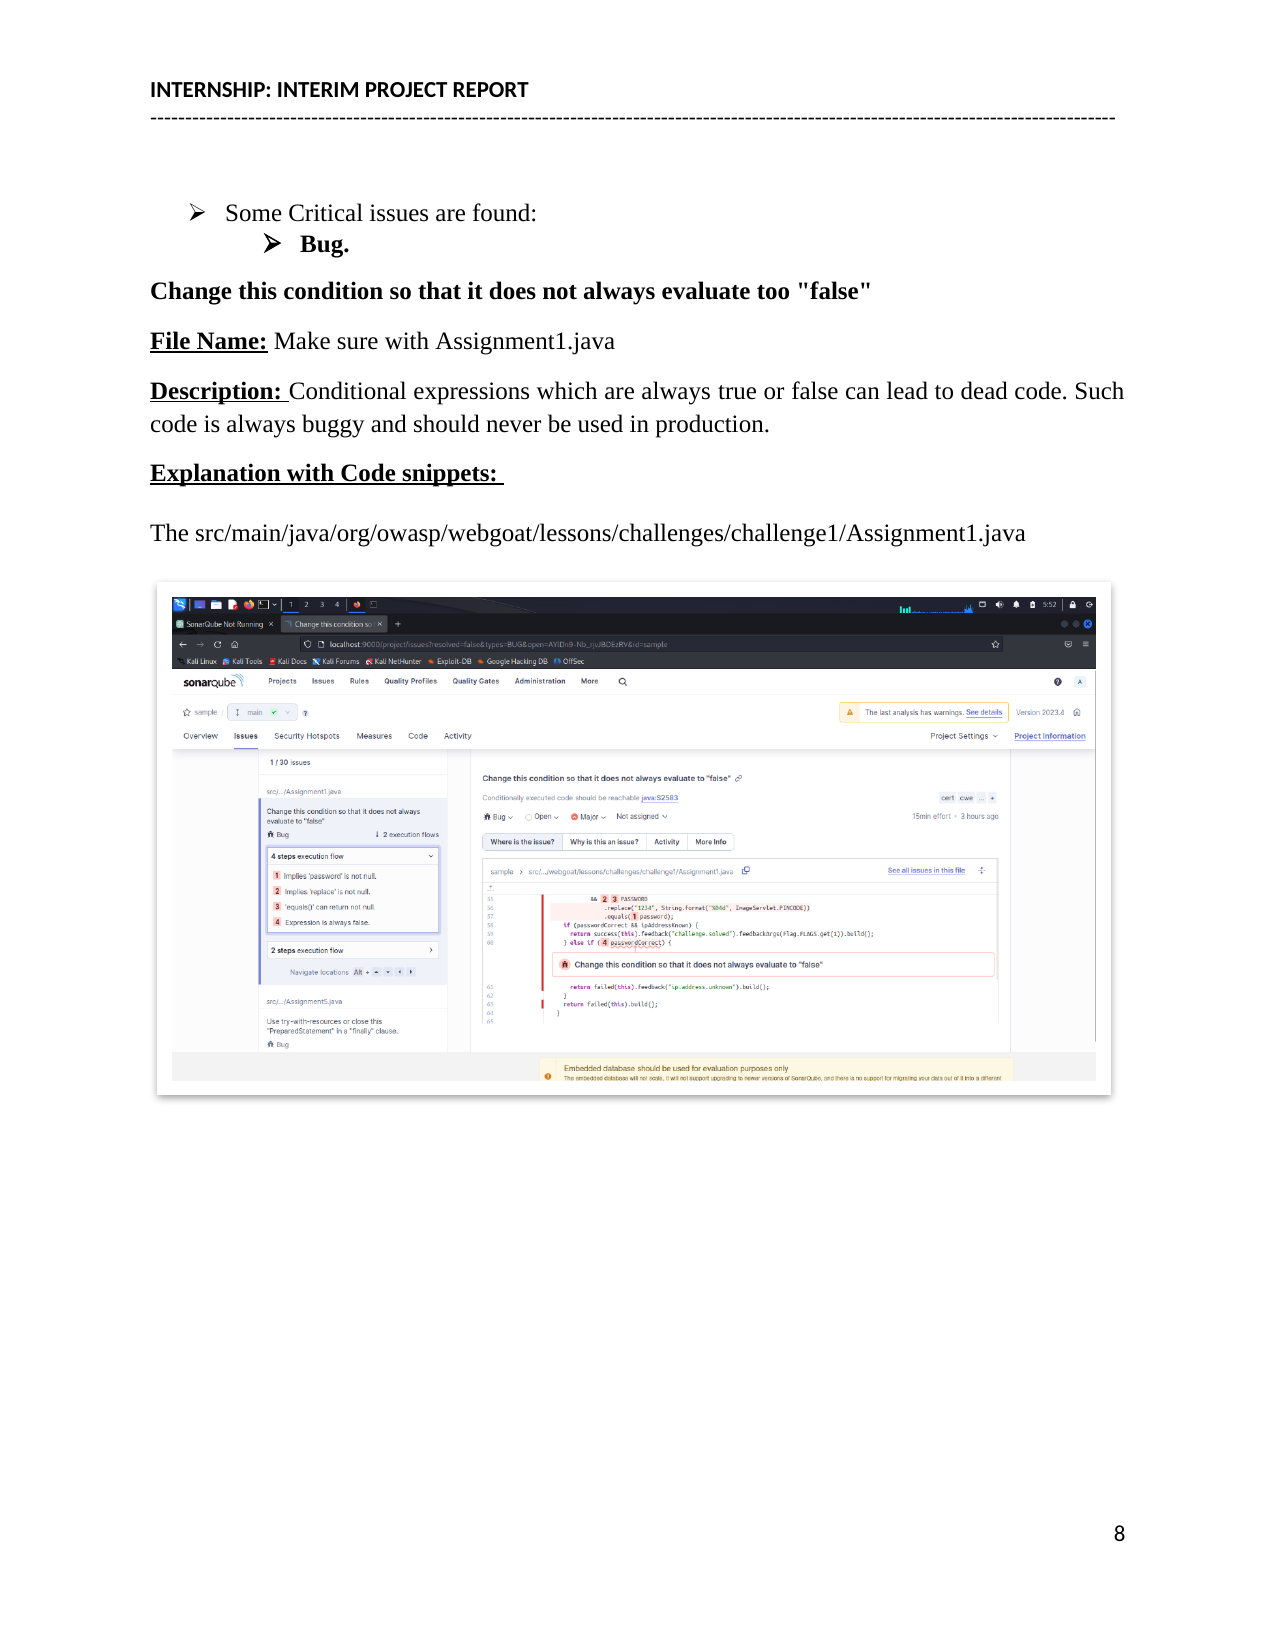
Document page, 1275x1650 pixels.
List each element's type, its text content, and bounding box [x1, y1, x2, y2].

list Some Critical issues are found: [187, 198, 1125, 226]
text Explanation with Code snippets: [150, 458, 1125, 487]
text The src/main/java/org/owasp/webgoat/lessons/challenges/challenge1/Assignment1.java [150, 518, 1125, 547]
text File Name: Make sure with Assignment1.java [150, 326, 1125, 355]
picture [172, 597, 1096, 1081]
text Change this condition so that it does not always evaluate too "false" [150, 276, 1125, 305]
list Bug. [262, 229, 1125, 257]
text Description: Conditional expressions which are always true or false can lead to dead code. Such code is always buggy and should never be used in production. [150, 376, 1125, 438]
